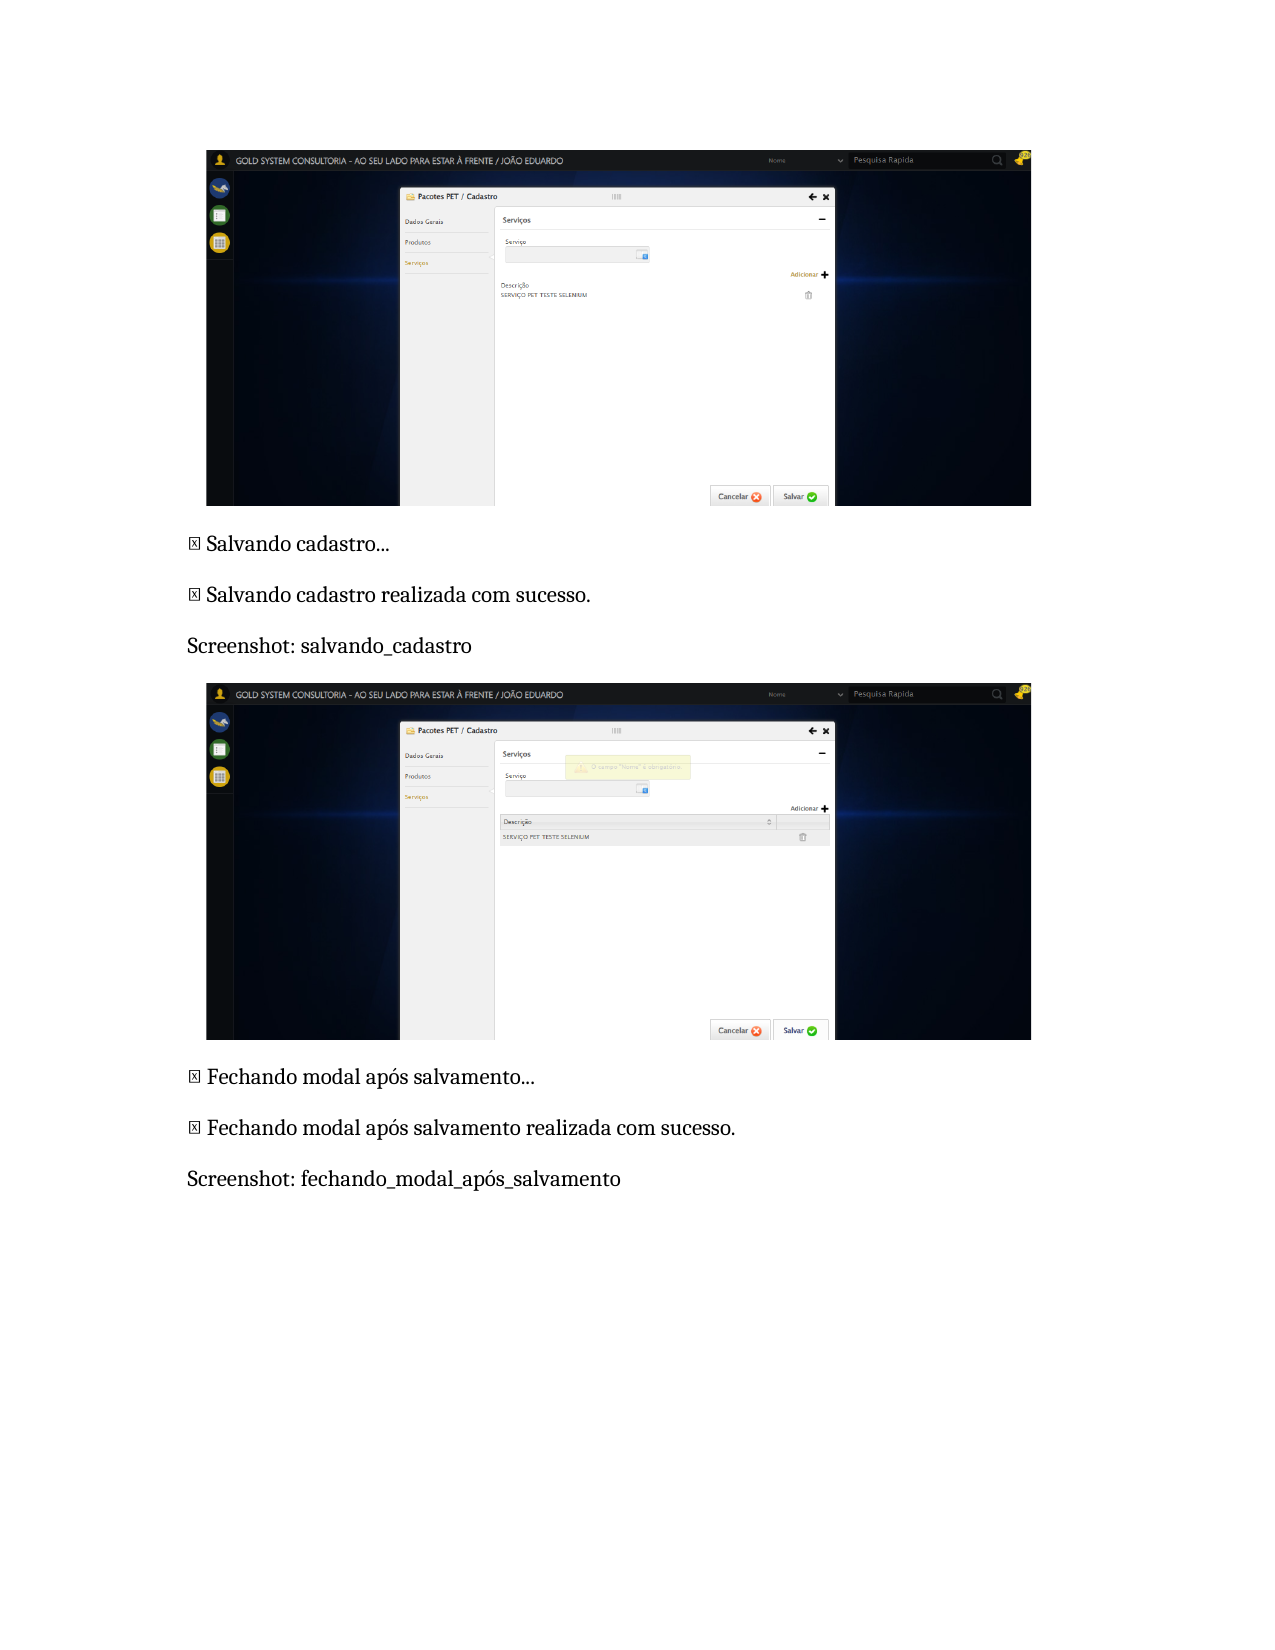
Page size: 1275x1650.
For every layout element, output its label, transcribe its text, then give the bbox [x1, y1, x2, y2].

picture [206, 150, 1032, 506]
text Screenshot: salvando_cadastro [187, 632, 1087, 659]
text ✅ Salvando cadastro realizada com sucesso. [187, 581, 1087, 608]
text ✅ Fechando modal após salvamento realizada com sucesso. [187, 1115, 1087, 1141]
text 🔄 Salvando cadastro... [187, 530, 1087, 557]
text 🔄 Fechando modal após salvamento... [187, 1064, 1087, 1090]
text Screenshot: fechando_modal_após_salvamento [187, 1166, 1087, 1192]
picture [206, 683, 1032, 1040]
